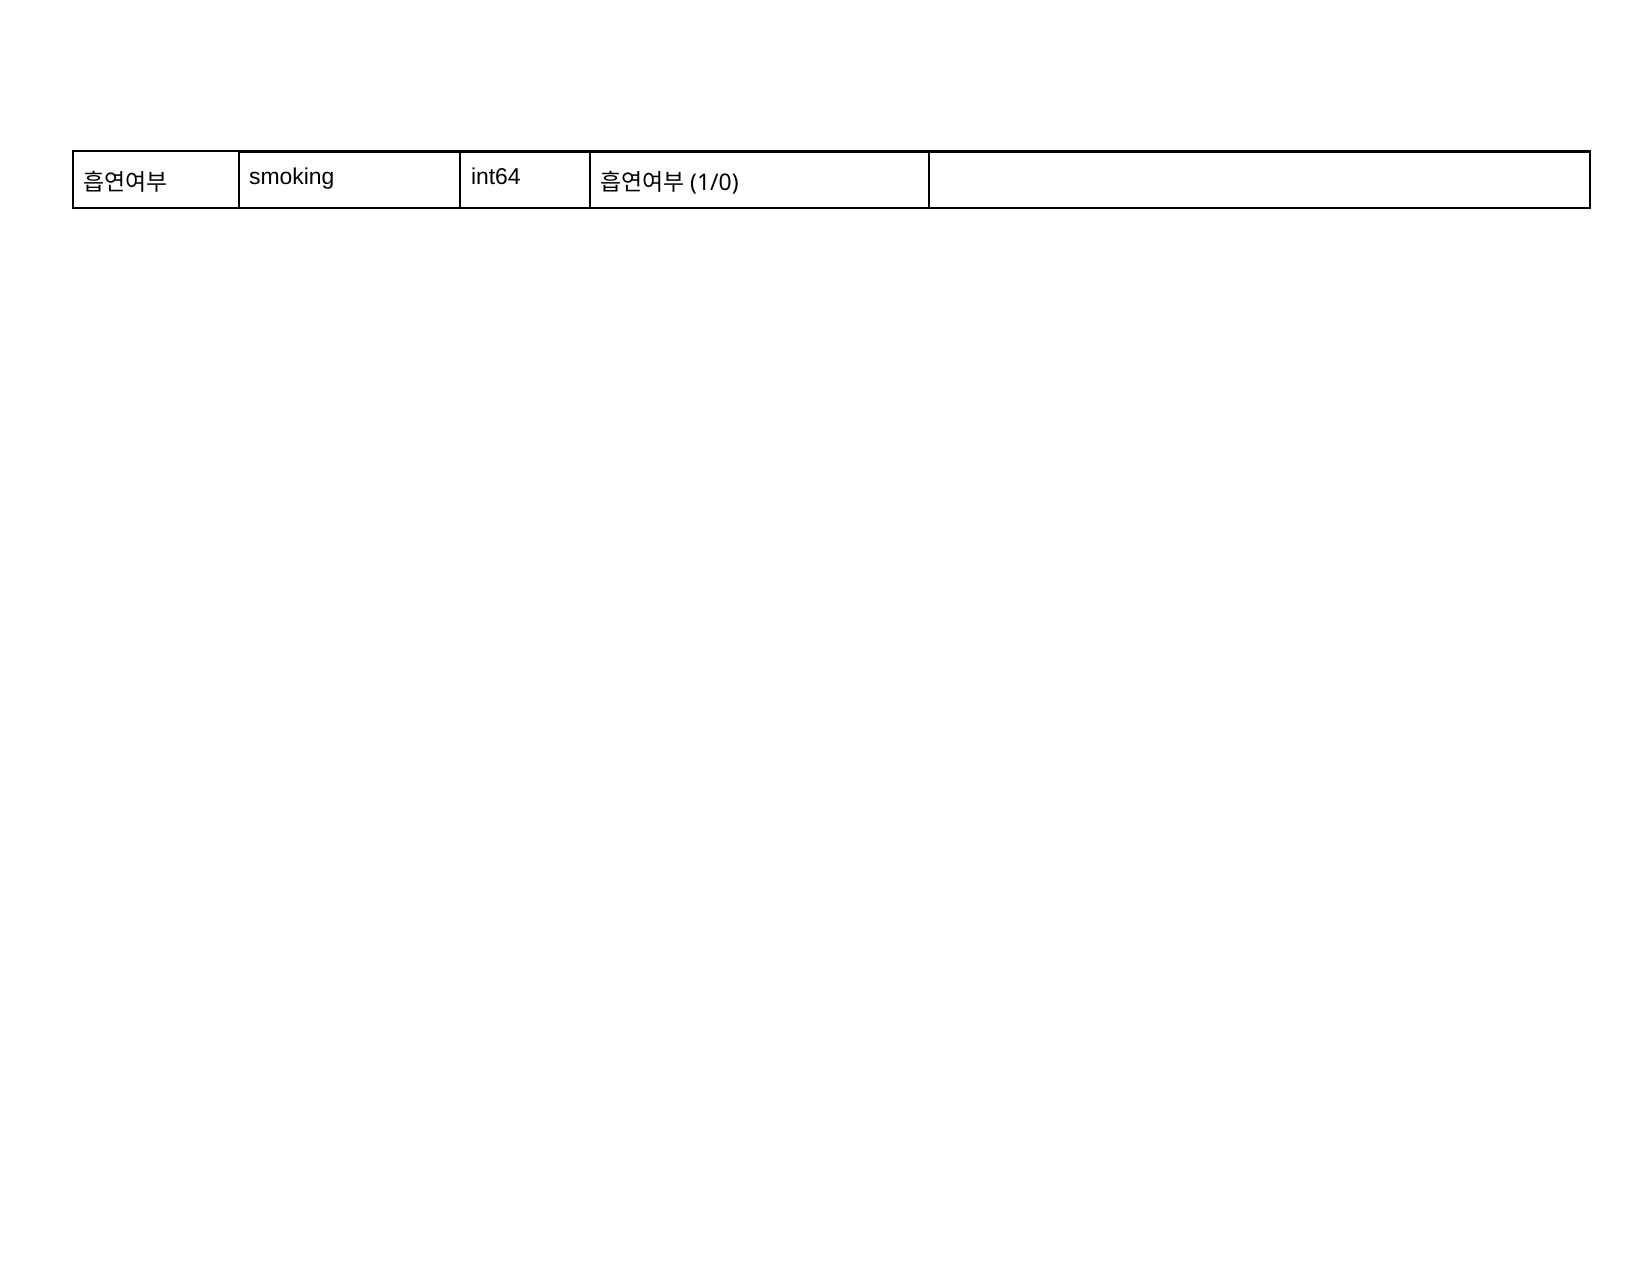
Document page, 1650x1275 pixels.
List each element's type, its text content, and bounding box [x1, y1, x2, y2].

table_cell 흡연여부 [74, 152, 238, 207]
table_cell [930, 153, 1589, 207]
table_cell 흡연여부 (1/0) [591, 153, 928, 207]
table_cell smoking [240, 153, 459, 207]
table_cell int64 [461, 153, 589, 207]
